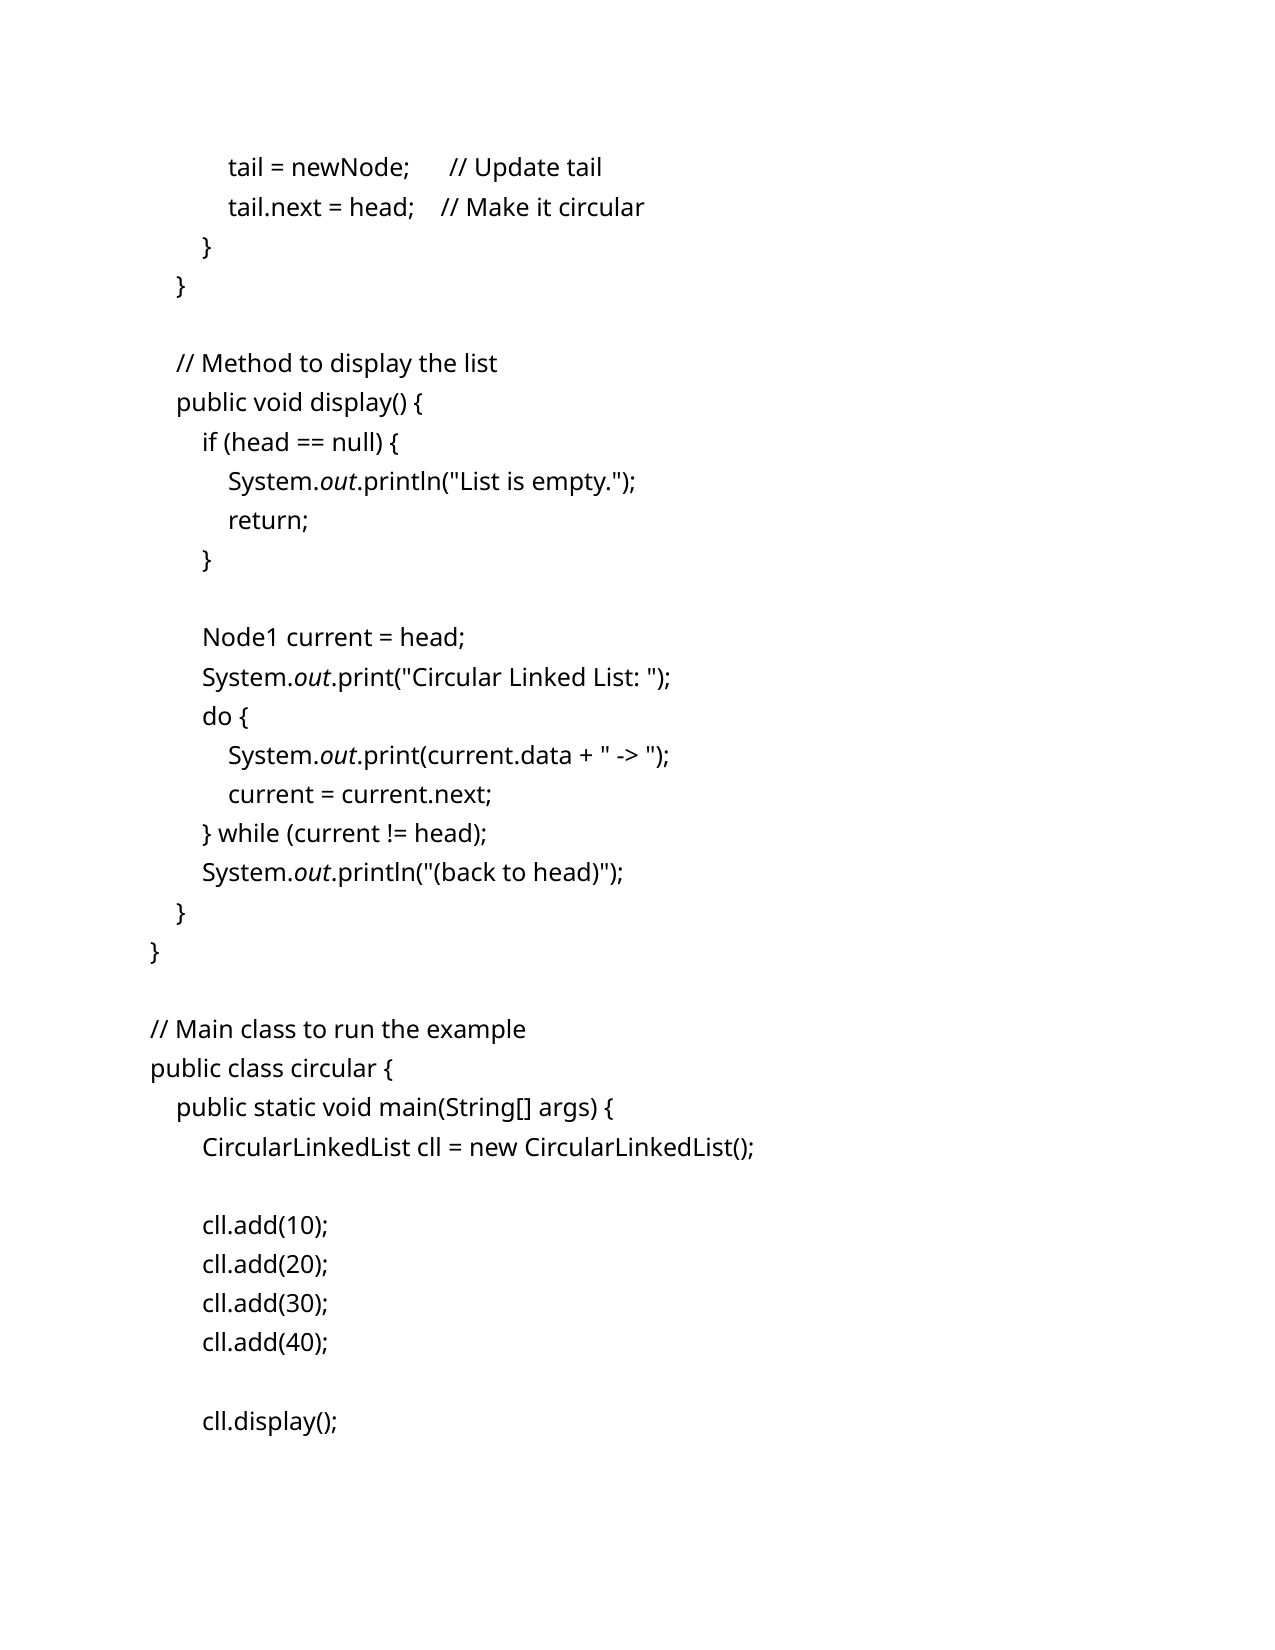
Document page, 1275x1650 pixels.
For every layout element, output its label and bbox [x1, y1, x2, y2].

text [150, 150, 1125, 1437]
